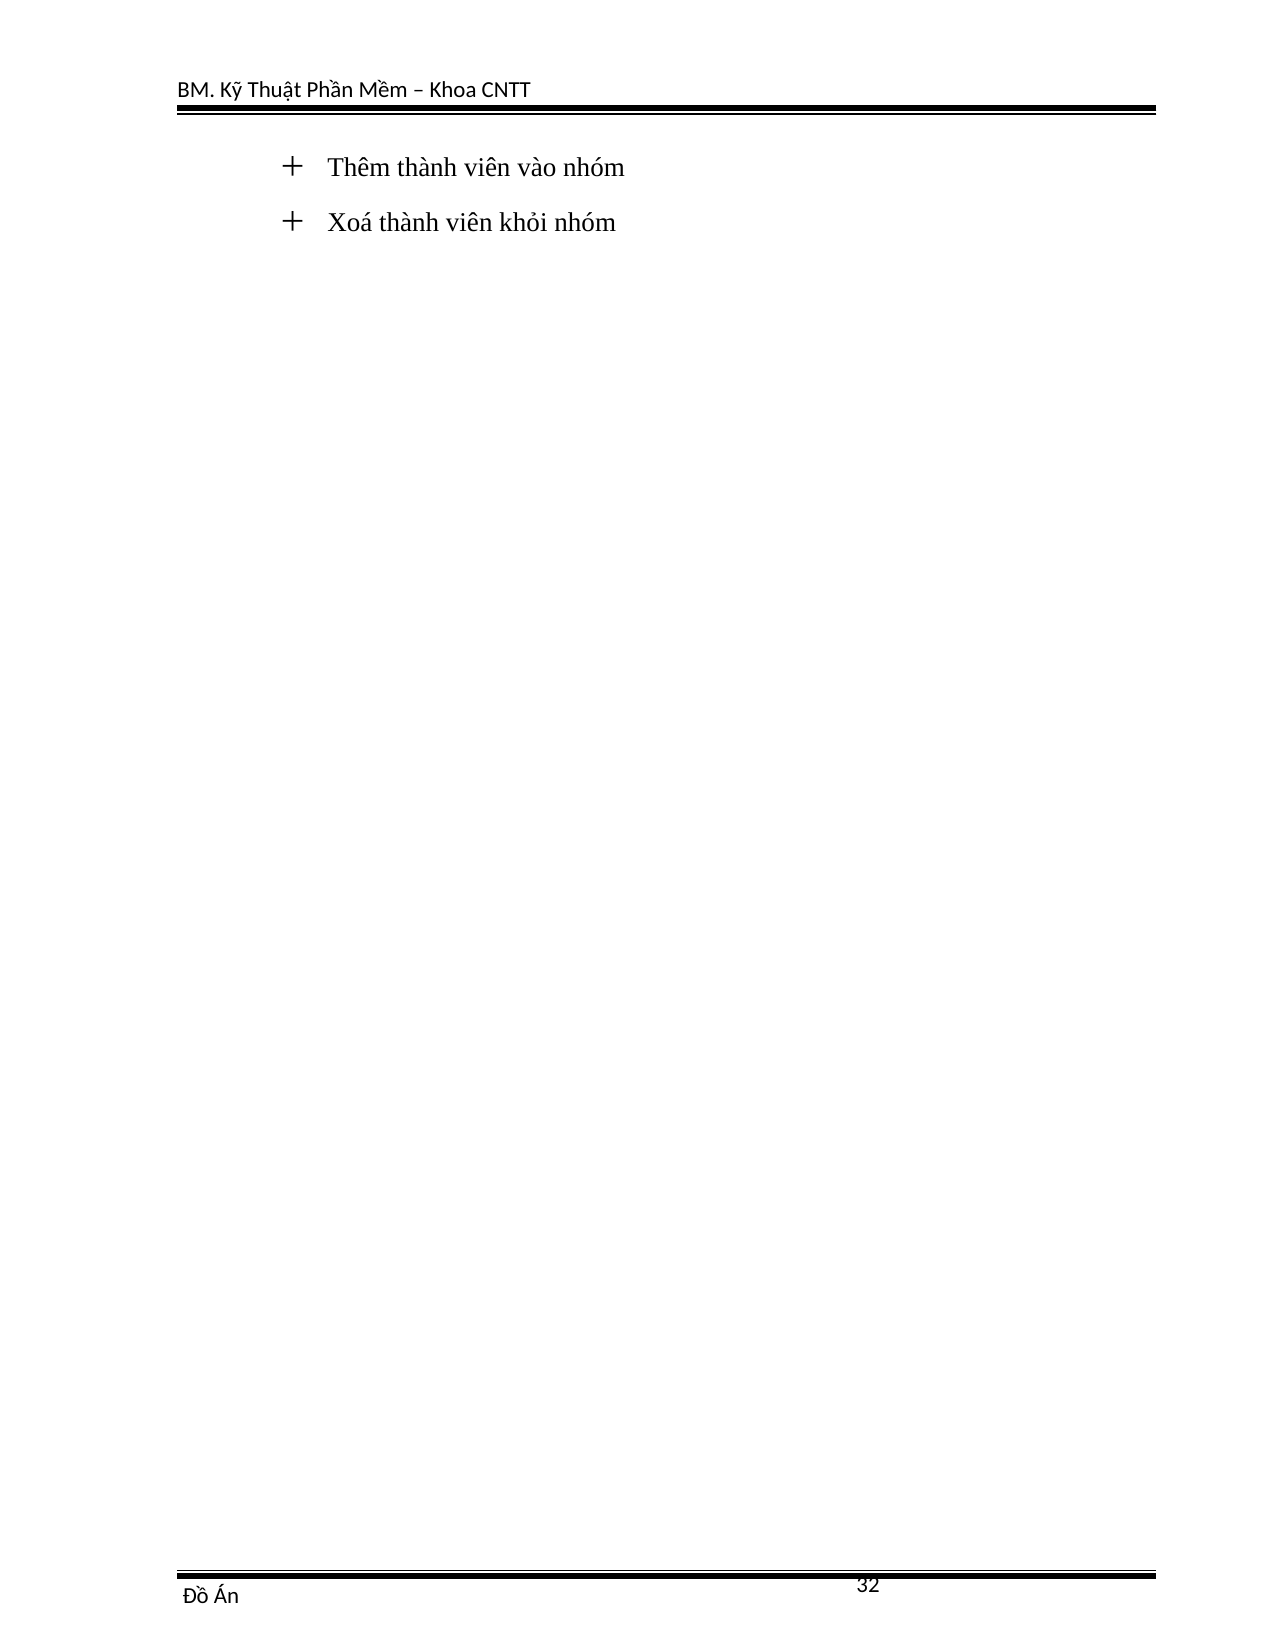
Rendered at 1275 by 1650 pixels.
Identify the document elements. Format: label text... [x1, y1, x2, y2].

list Thêm thành viên vào nhóm [252, 147, 1156, 184]
list Xoá thành viên khỏi nhóm [252, 202, 1156, 239]
